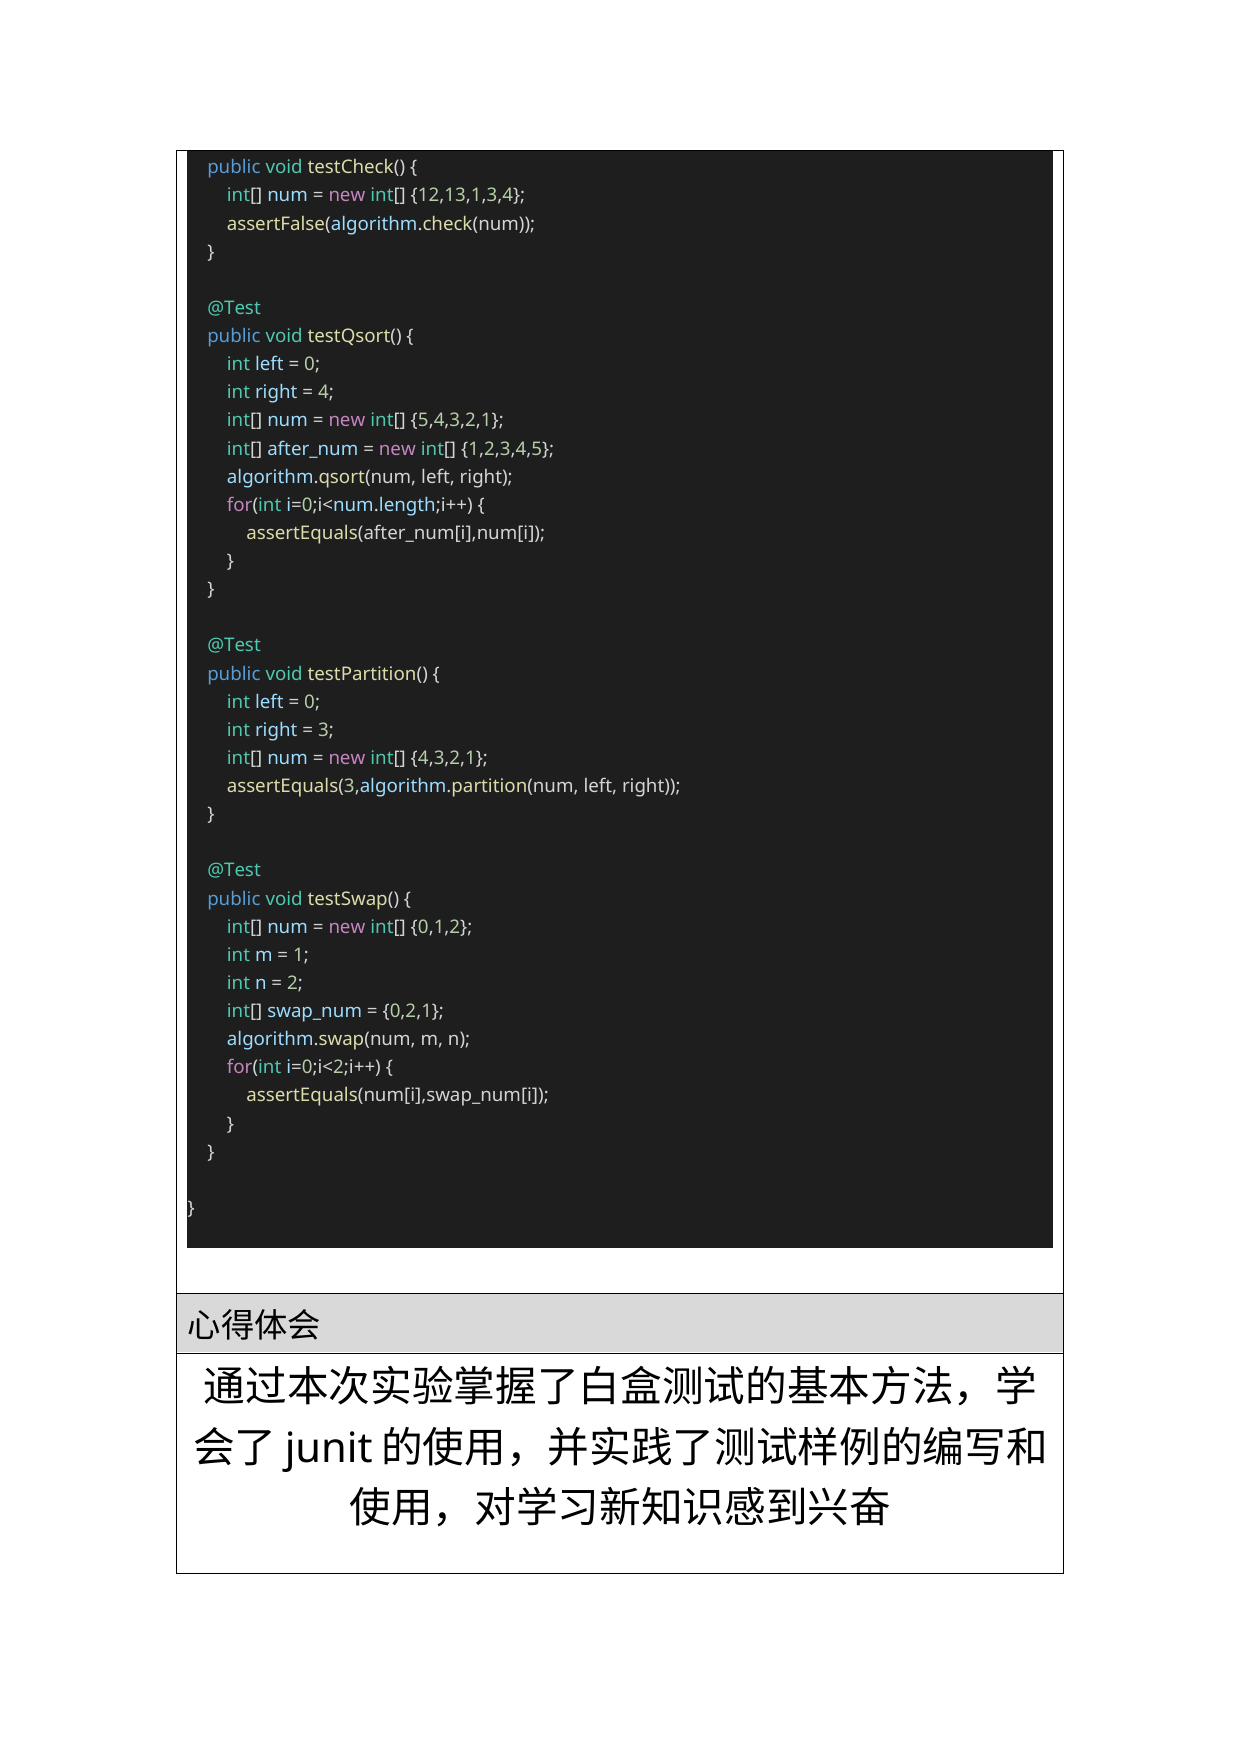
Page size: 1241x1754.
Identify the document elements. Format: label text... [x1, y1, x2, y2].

table_cell 心得体会 [177, 1294, 1063, 1352]
table_cell 通过本次实验掌握了白盒测试的基本方法，学会了junit的使用，并实践了测试样例的编写和使用，对学习新知识感到兴奋 [177, 1354, 1063, 1573]
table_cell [177, 151, 1063, 1293]
